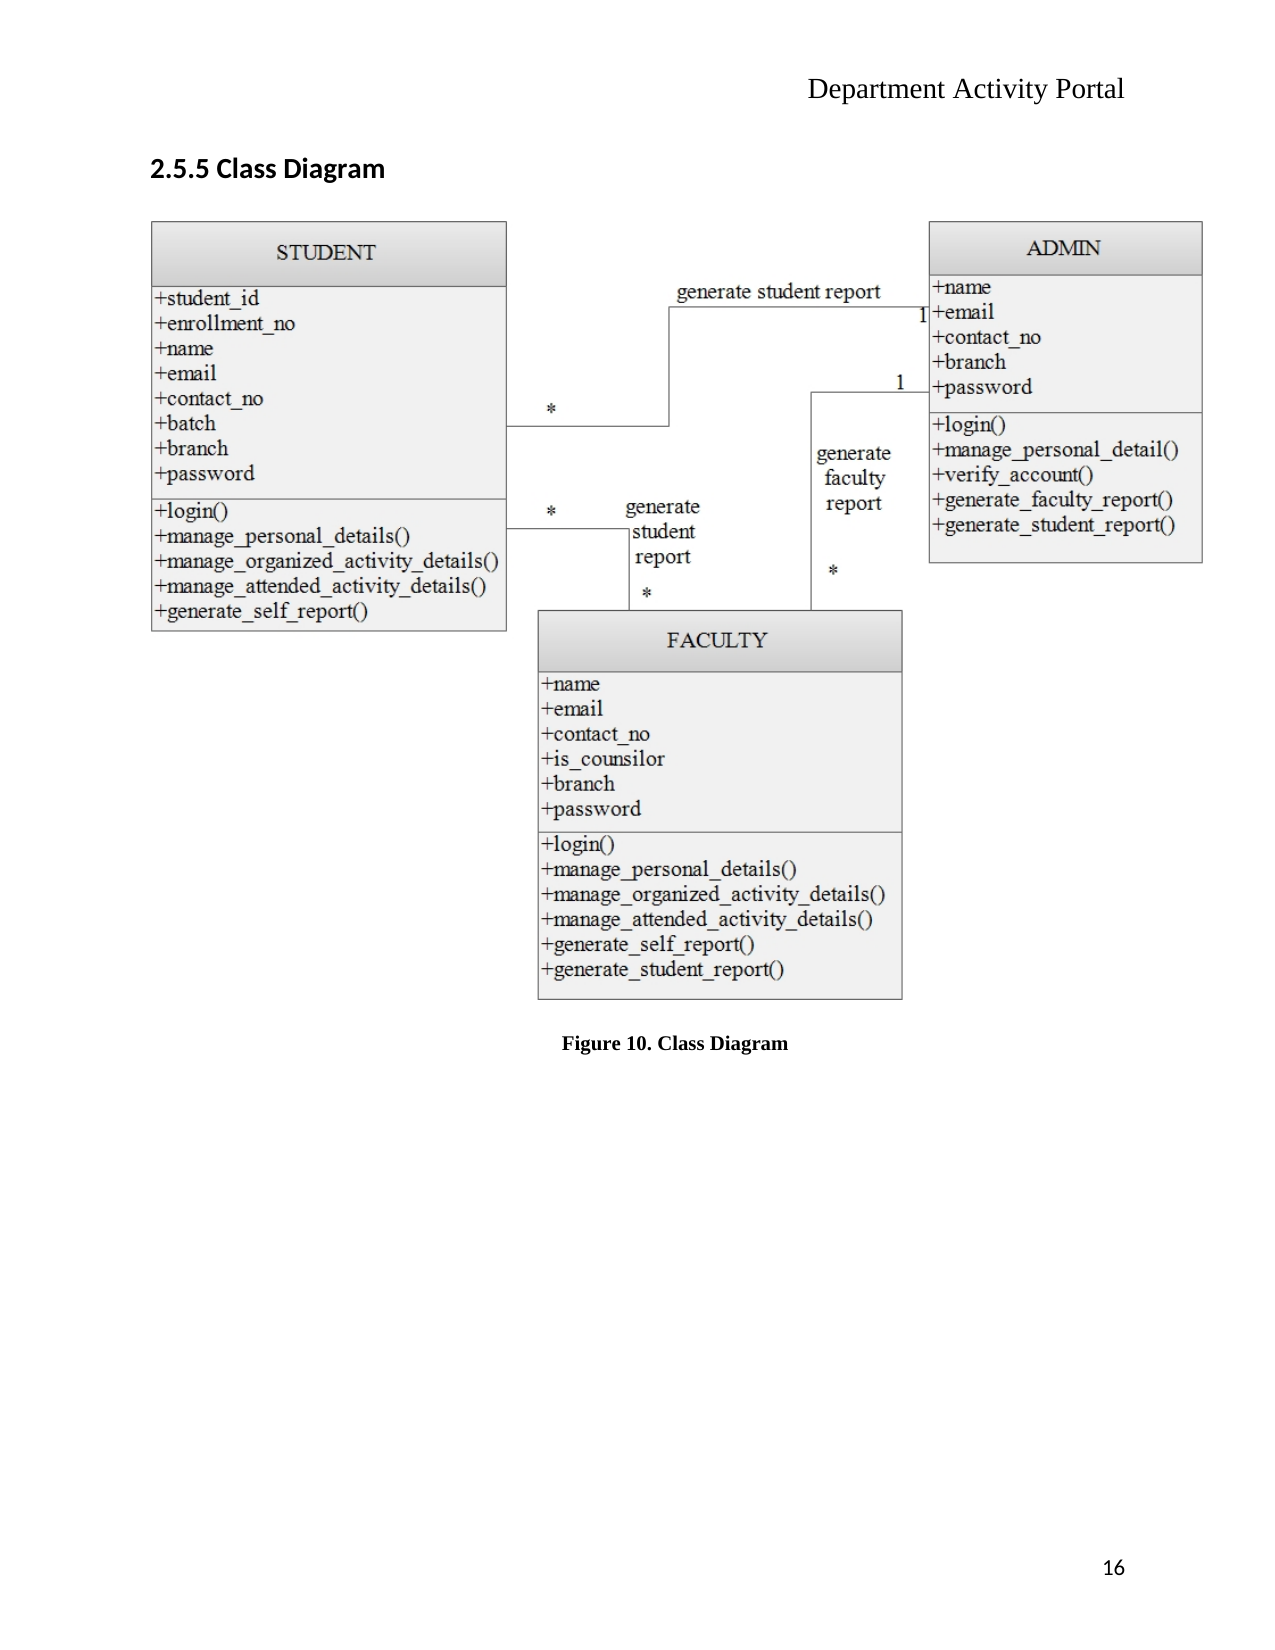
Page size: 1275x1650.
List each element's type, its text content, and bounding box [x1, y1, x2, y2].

text Figure 10. Class Diagram [150, 1031, 1125, 1055]
picture [150, 220, 1204, 1000]
text 2.5.5 Class Diagram [150, 150, 1125, 186]
